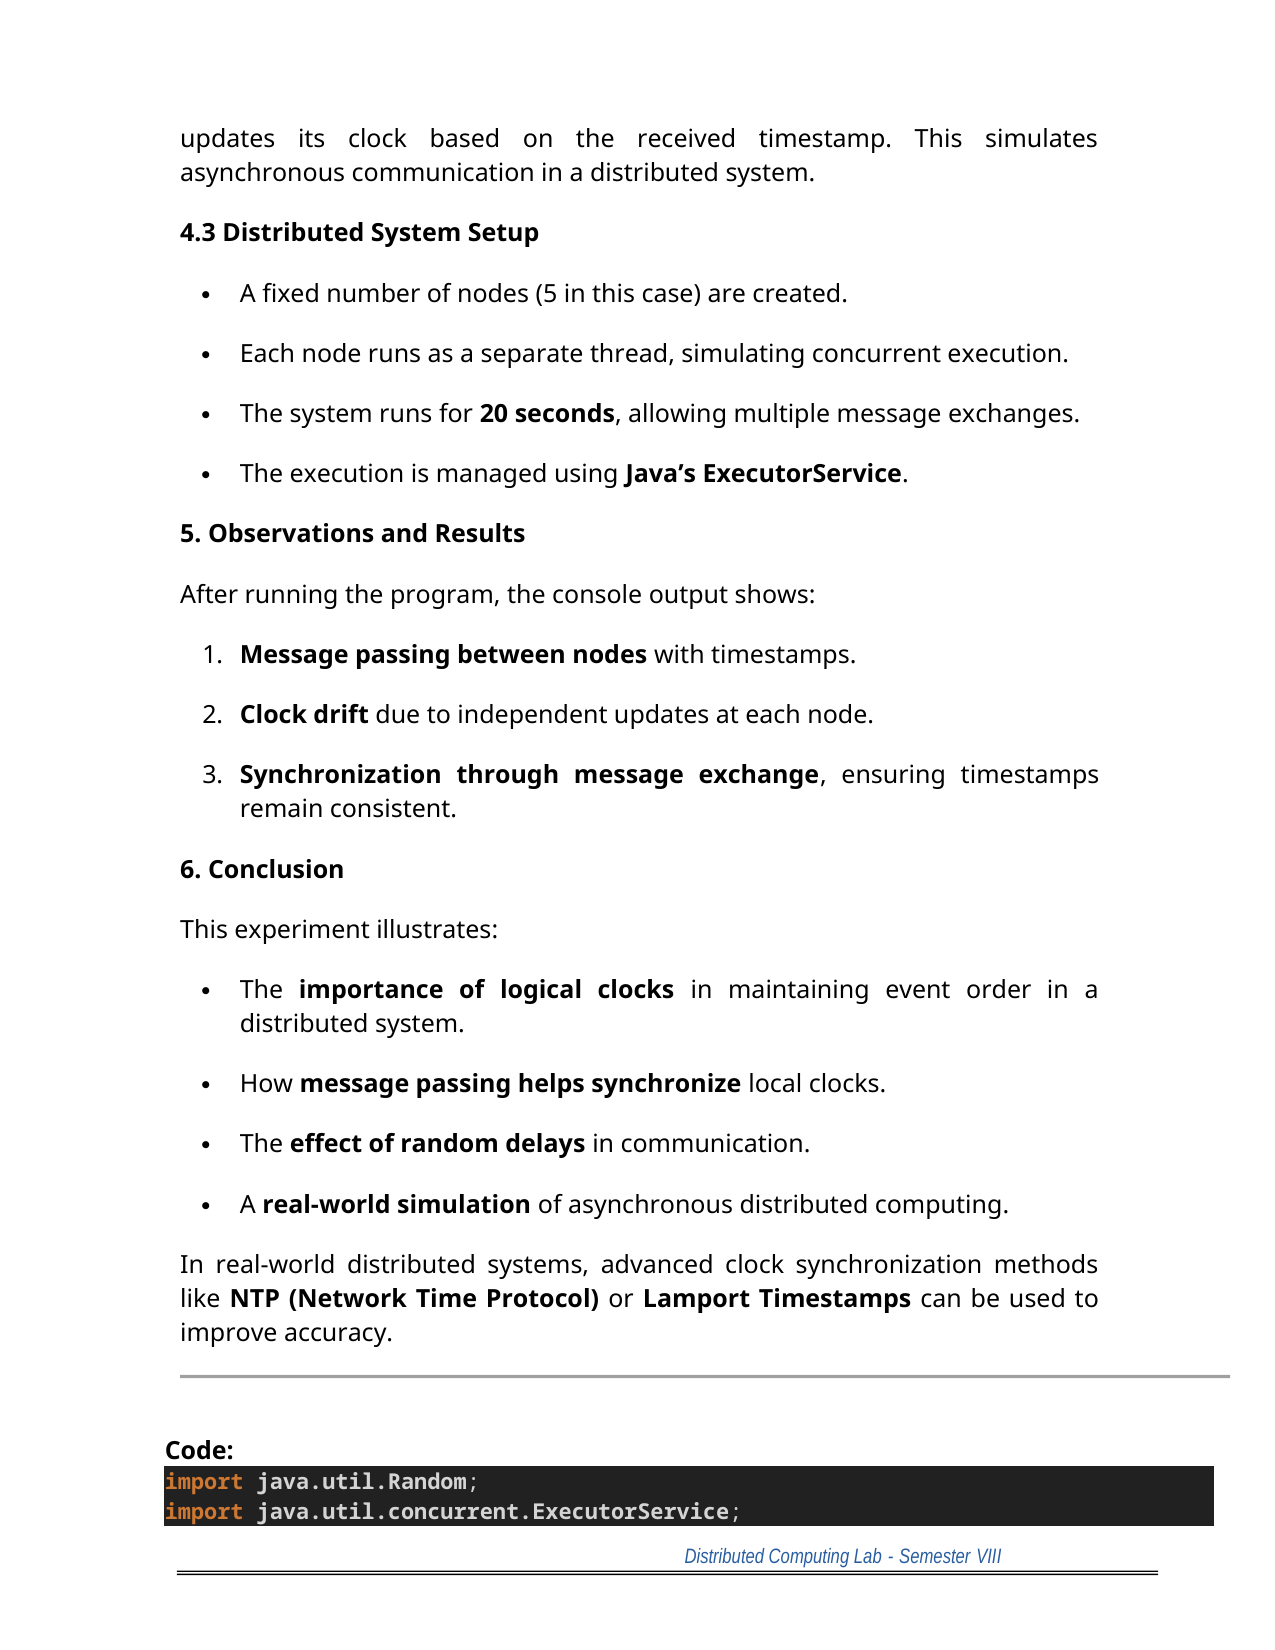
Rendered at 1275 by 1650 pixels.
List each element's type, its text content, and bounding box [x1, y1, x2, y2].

list A fixed number of nodes (5 in this case) are created. [202, 275, 1099, 309]
text import java.util.Random; [164, 1466, 1214, 1496]
text This experiment illustrates: [180, 911, 1099, 946]
list Synchronization through message exchange, ensuring timestamps remain consistent. [202, 757, 1099, 825]
text Code: [164, 1432, 1099, 1466]
list The system runs for 20 seconds, allowing multiple message exchanges. [202, 396, 1099, 430]
list Each node runs as a separate thread, simulating concurrent execution. [202, 336, 1099, 369]
list How message passing helps synchronize local clocks. [202, 1066, 1099, 1100]
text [180, 121, 1099, 189]
text 6. Conclusion [180, 851, 1099, 885]
list A real-world simulation of asynchronous distributed computing. [202, 1186, 1099, 1220]
text import java.util.concurrent.ExecutorService; [164, 1496, 1214, 1526]
text 5. Observations and Results [180, 516, 1099, 550]
text After running the program, the console output shows: [180, 576, 1099, 610]
list The execution is managed using Java’s ExecutorService. [202, 456, 1099, 490]
list Message passing between nodes with timestamps. [202, 637, 1099, 671]
text In real-world distributed systems, advanced clock synchronization methods like NTP (Network Time Protocol) or Lamport Timestamps can be used to improve accuracy. [180, 1247, 1099, 1349]
list The effect of random delays in communication. [202, 1126, 1099, 1160]
list The importance of logical clocks in maintaining event order in a distributed system. [202, 972, 1099, 1040]
list Clock drift due to independent updates at each node. [202, 697, 1099, 731]
text 4.3 Distributed System Setup [180, 215, 1099, 249]
